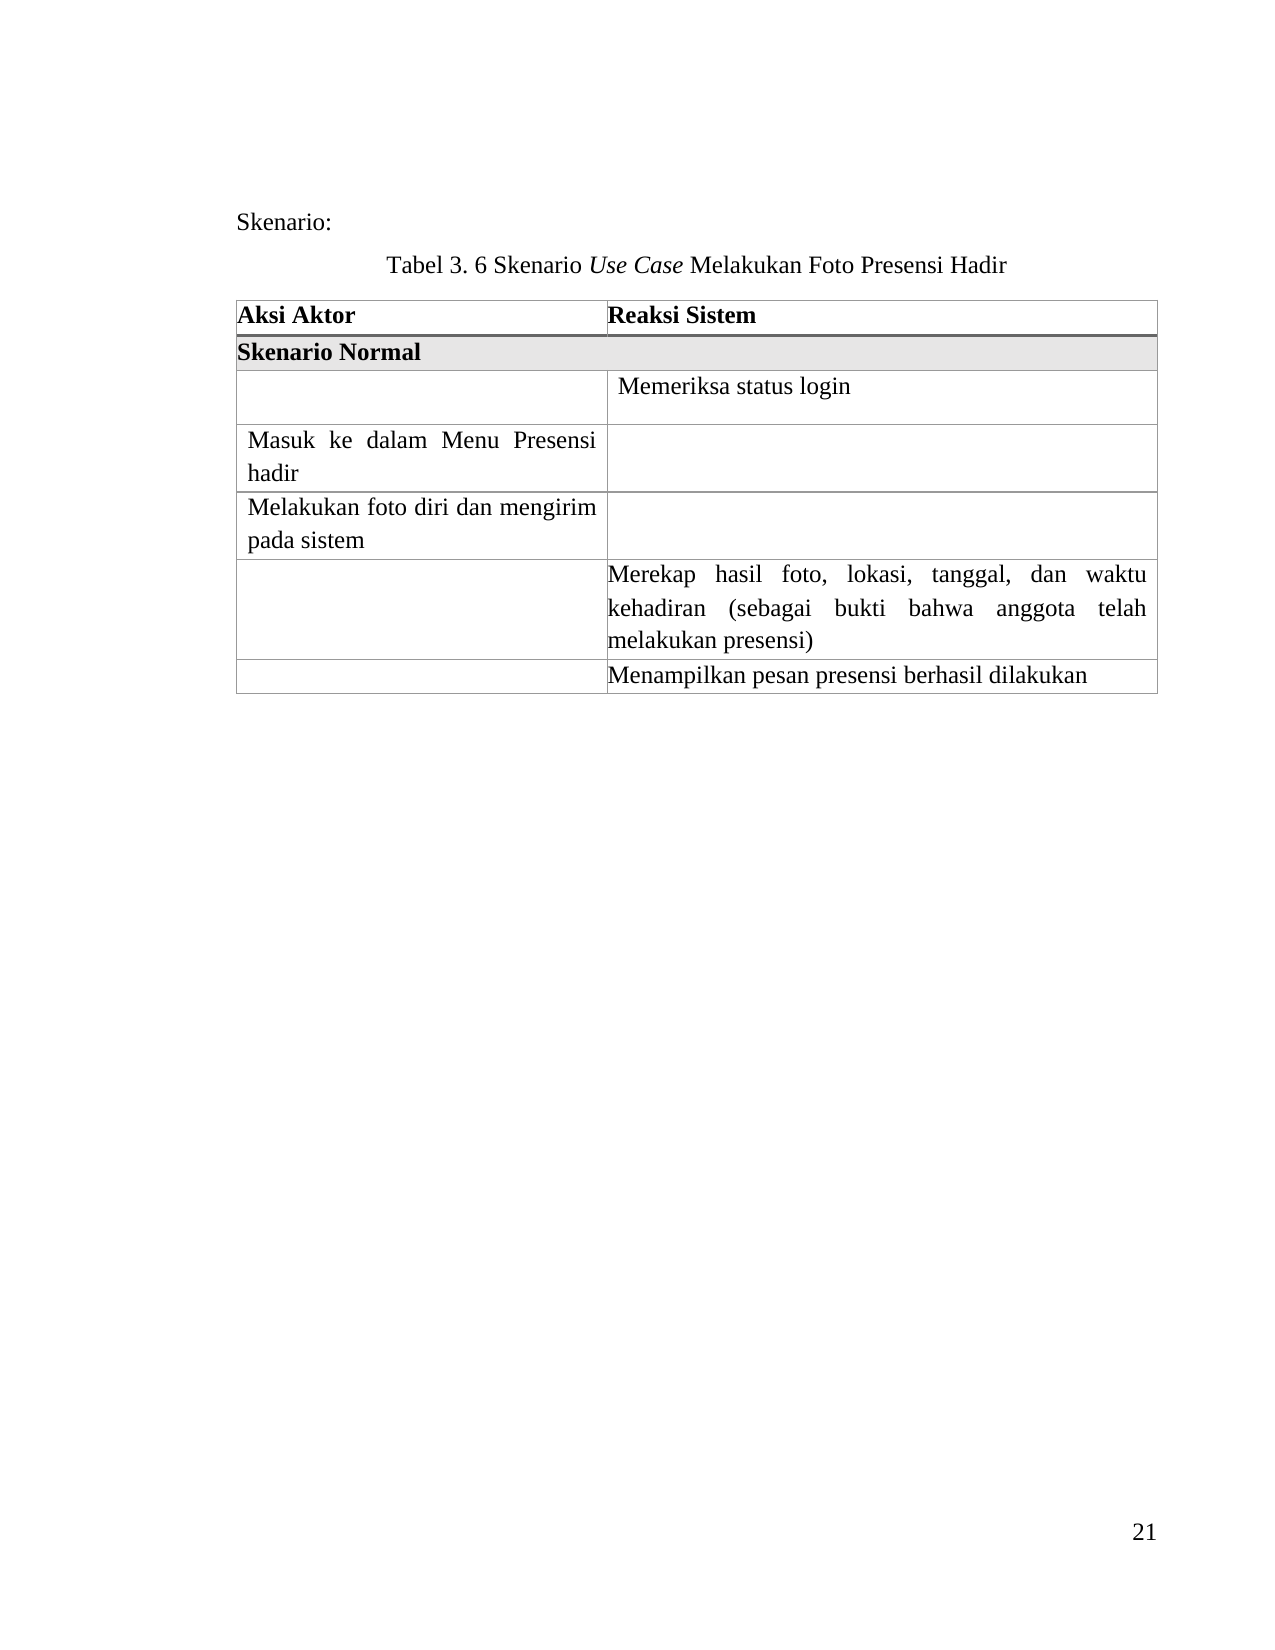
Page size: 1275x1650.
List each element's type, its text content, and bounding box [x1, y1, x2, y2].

table_cell [608, 493, 1157, 558]
table_header Reaksi Sistem [608, 301, 1157, 333]
table_cell Memeriksa status login [608, 371, 1157, 424]
table_cell [237, 560, 607, 659]
table_cell Skenario Normal [237, 337, 1157, 370]
table_cell [237, 660, 607, 693]
table_cell [608, 425, 1157, 491]
text Tabel 3. 6 Skenario Use Case Melakukan Foto Presensi Hadir [236, 250, 1157, 279]
table_cell Merekap hasil foto, lokasi, tanggal, dan waktu kehadiran (sebagai bukti bahwa anggota telah melakukan presensi) [608, 560, 1157, 659]
table_cell Masuk ke dalam Menu Presensi hadir [237, 425, 607, 491]
table_cell Menampilkan pesan presensi berhasil dilakukan [608, 660, 1157, 693]
table_cell [237, 371, 607, 424]
table_header Aksi Aktor [237, 301, 607, 333]
table_cell Melakukan foto diri dan mengirim pada sistem [237, 493, 607, 558]
text Skenario: [236, 207, 1157, 236]
